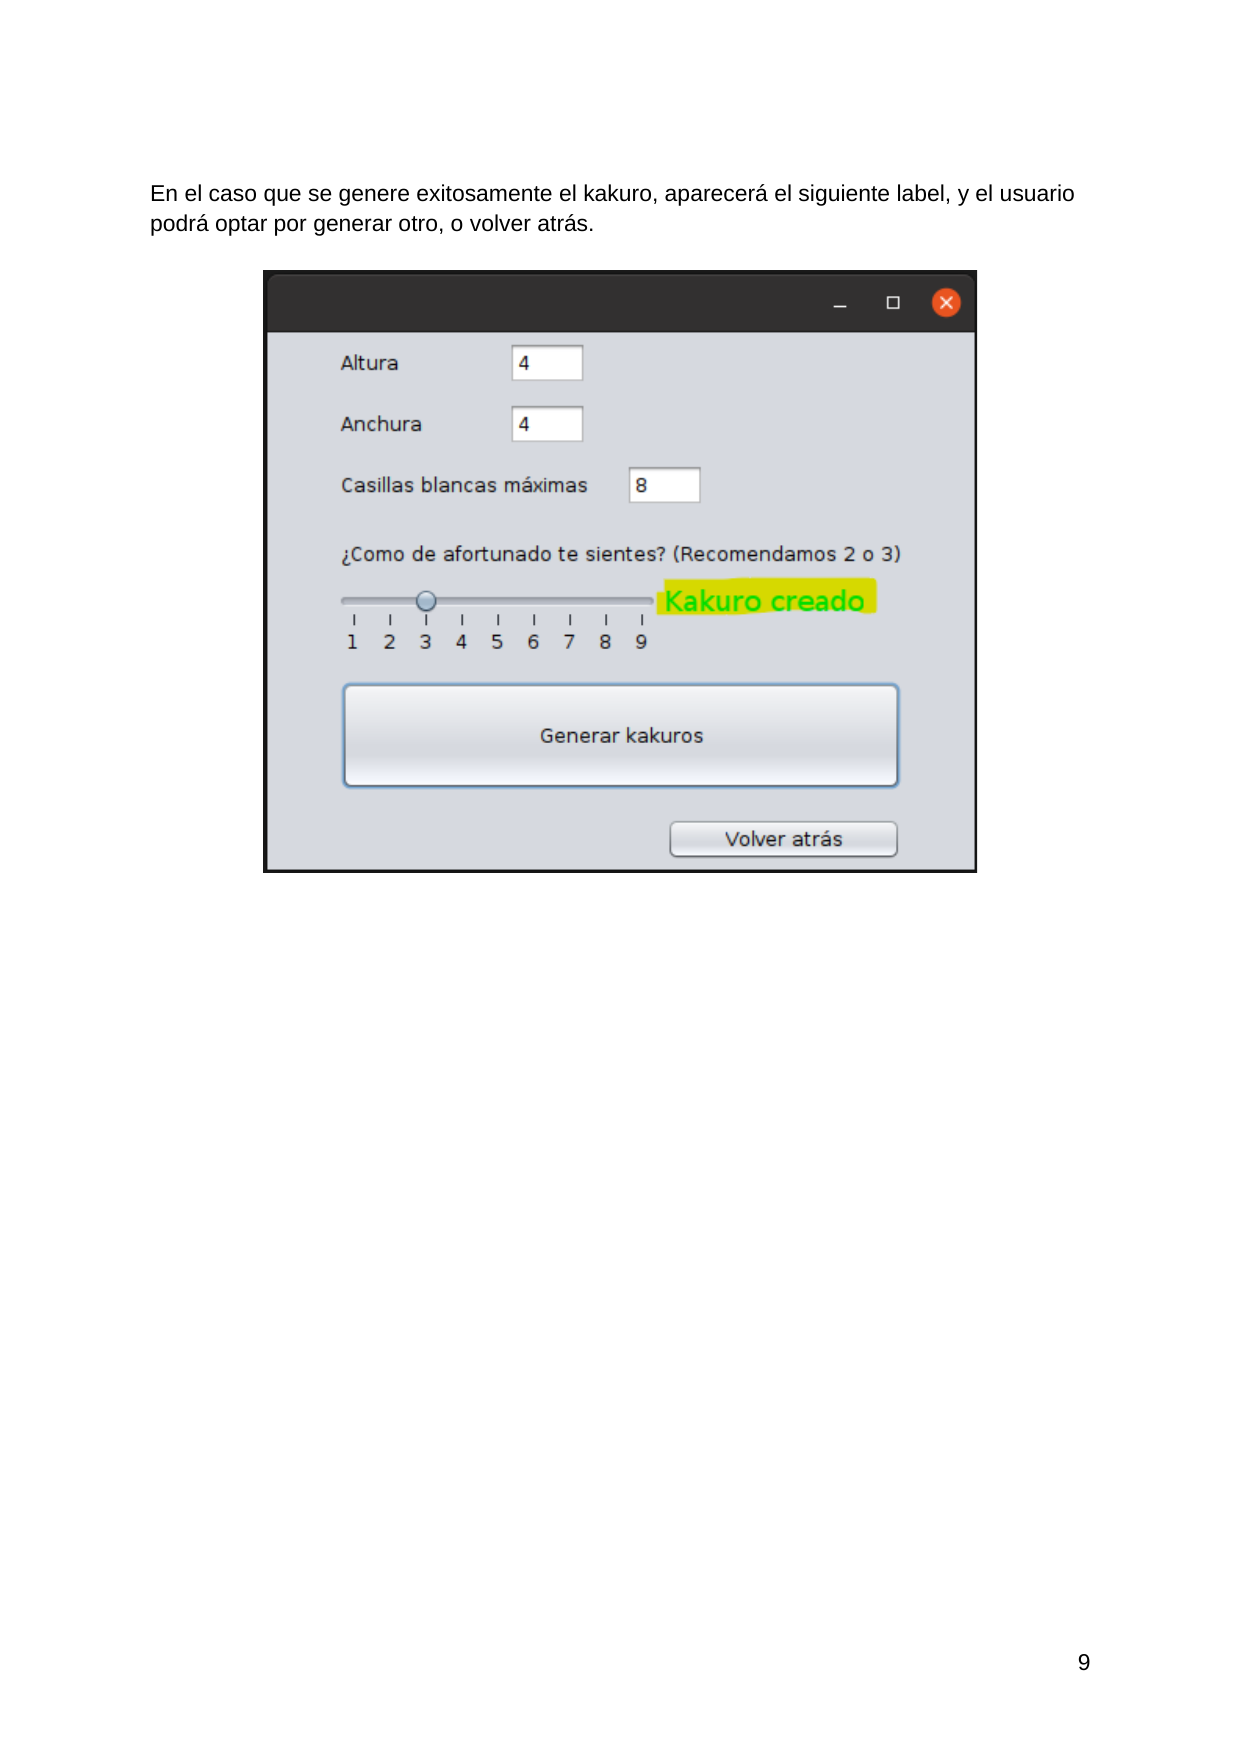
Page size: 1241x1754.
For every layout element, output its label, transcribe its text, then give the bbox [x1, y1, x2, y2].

picture [263, 270, 978, 873]
text En el caso que se genere exitosamente el kakuro, aparecerá el siguiente label, y el usuario podrá optar por generar otro, o volver atrás. [150, 180, 1090, 237]
